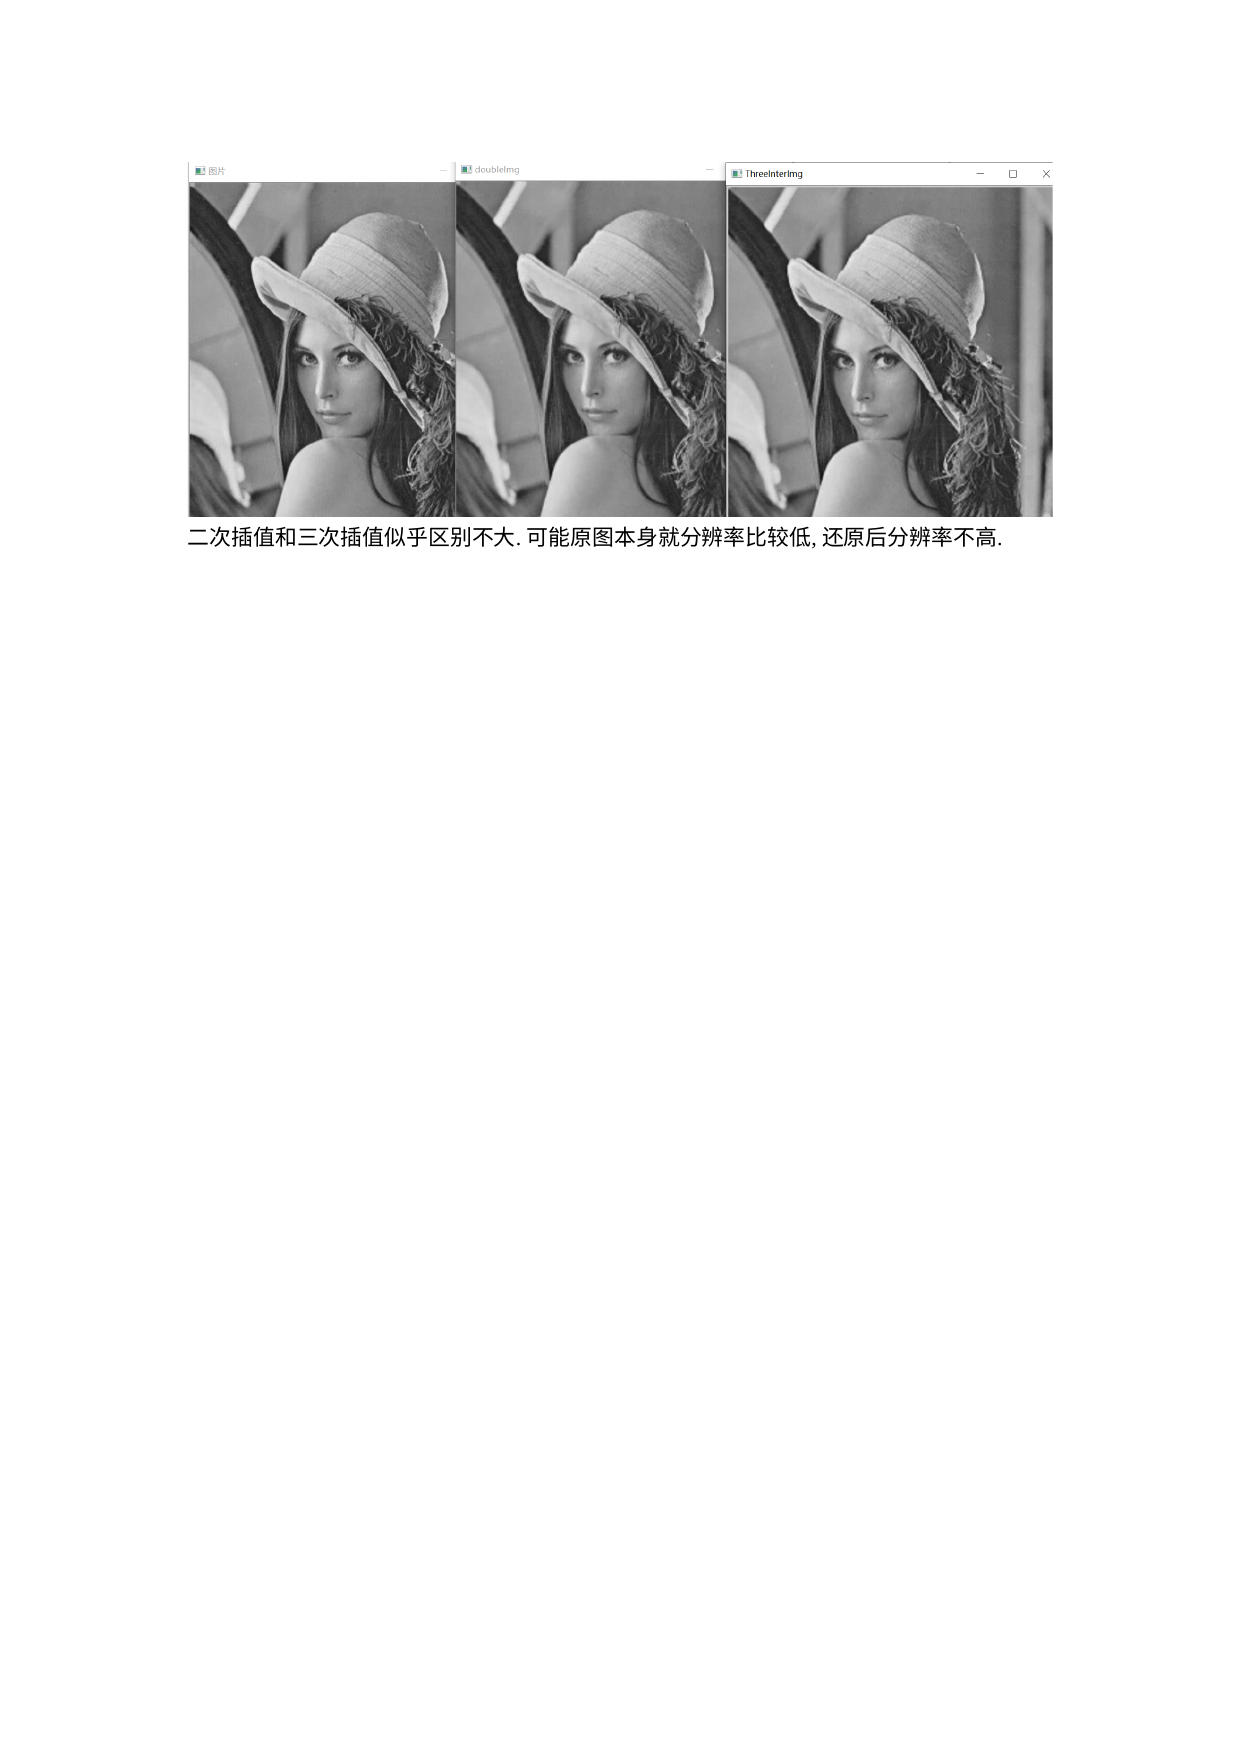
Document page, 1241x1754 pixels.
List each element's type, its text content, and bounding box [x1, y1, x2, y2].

text 二次插值和三次插值似乎区别不大. 可能原图本身就分辨率比较低, 还原后分辨率不高. [187, 519, 1053, 552]
picture [187, 162, 1053, 517]
